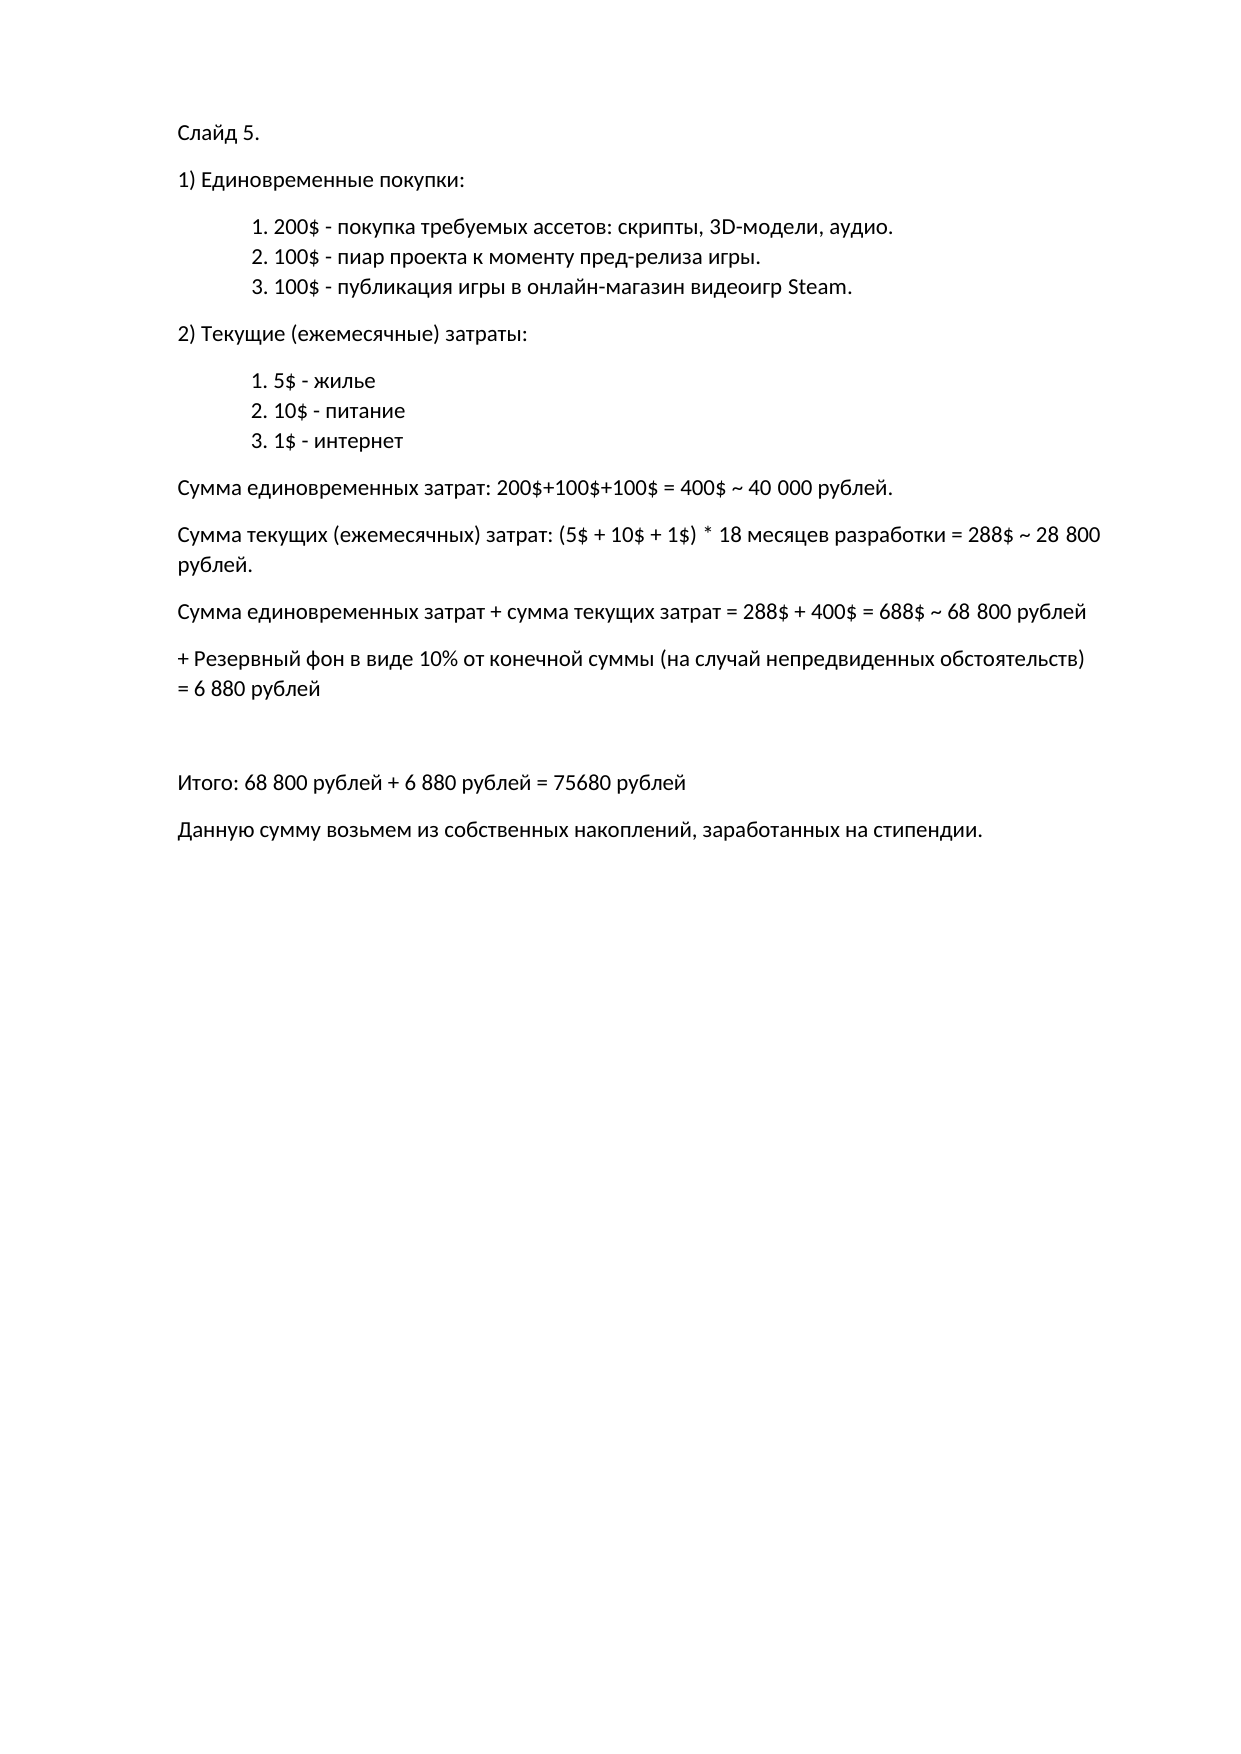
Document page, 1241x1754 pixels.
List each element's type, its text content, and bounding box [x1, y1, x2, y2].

text 1. 5$ - жилье 2. 10$ - питание 3. 1$ - интернет [251, 366, 1152, 454]
text Сумма единовременных затрат: 200$+100$+100$ = 400$ ~ 40 000 рублей. [177, 473, 1152, 501]
text Слайд 5. [177, 118, 1152, 146]
text Итого: 68 800 рублей + 6 880 рублей = 75680 рублей [177, 768, 1152, 796]
text + Резервный фон в виде 10% от конечной суммы (на случай непредвиденных обстоятельств) = 6 880 рублей [177, 644, 1152, 702]
text Сумма единовременных затрат + сумма текущих затрат = 288$ + 400$ = 688$ ~ 68 800 рублей [177, 597, 1152, 625]
text Сумма текущих (ежемесячных) затрат: (5$ + 10$ + 1$) * 18 месяцев разработки = 288$ ~ 28 800 рублей. [177, 520, 1152, 578]
text 1) Единовременные покупки: [177, 165, 1152, 193]
text 1. 200$ - покупка требуемых ассетов: скрипты, 3D-модели, аудио. 2. 100$ - пиар проекта к моменту пред-релиза игры. 3. 100$ - публикация игры в онлайн-магазин видеоигр Steam. [251, 212, 1152, 300]
text 2) Текущие (ежемесячные) затраты: [177, 319, 1152, 347]
text Данную сумму возьмем из собственных накоплений, заработанных на стипендии. [177, 815, 1152, 843]
